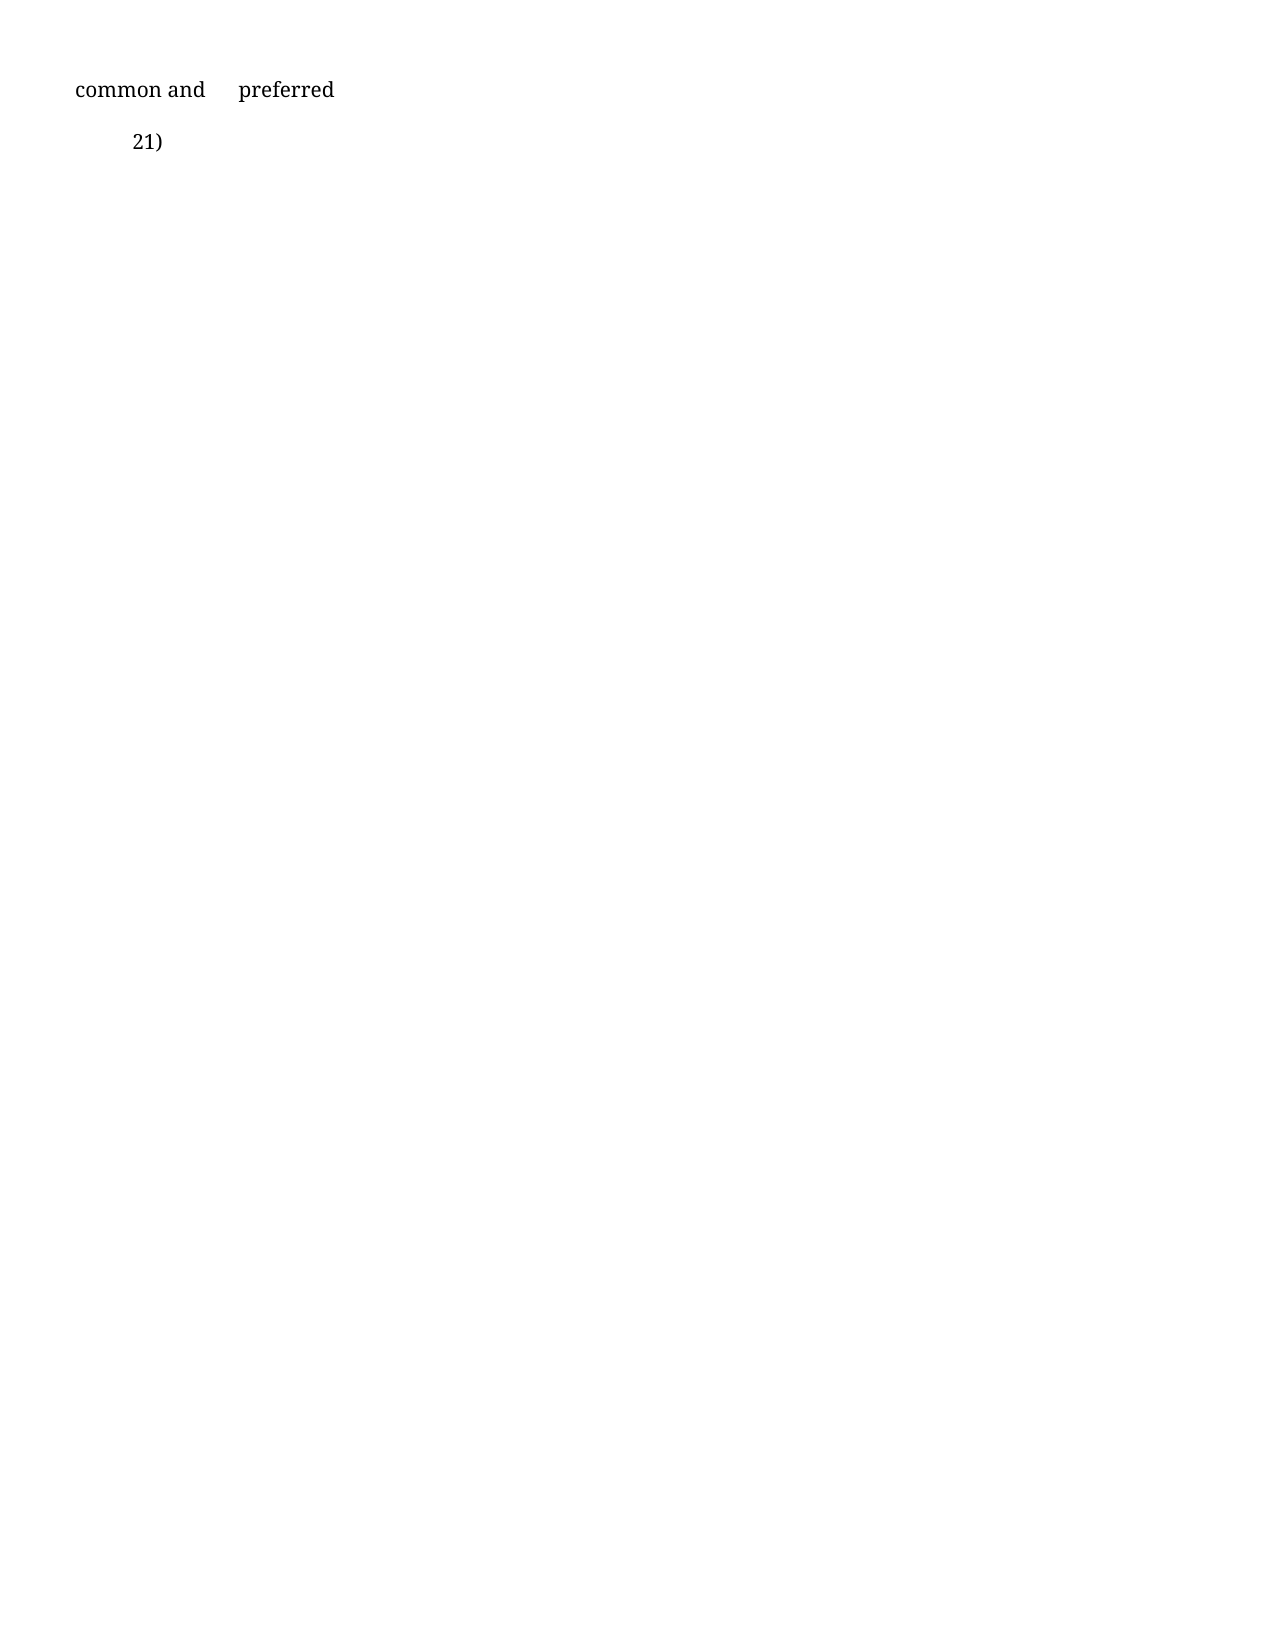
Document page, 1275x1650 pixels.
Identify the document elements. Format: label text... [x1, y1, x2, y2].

text 21) [112, 127, 162, 156]
text common and preferred [75, 75, 232, 103]
text common and preferred [238, 75, 1200, 103]
